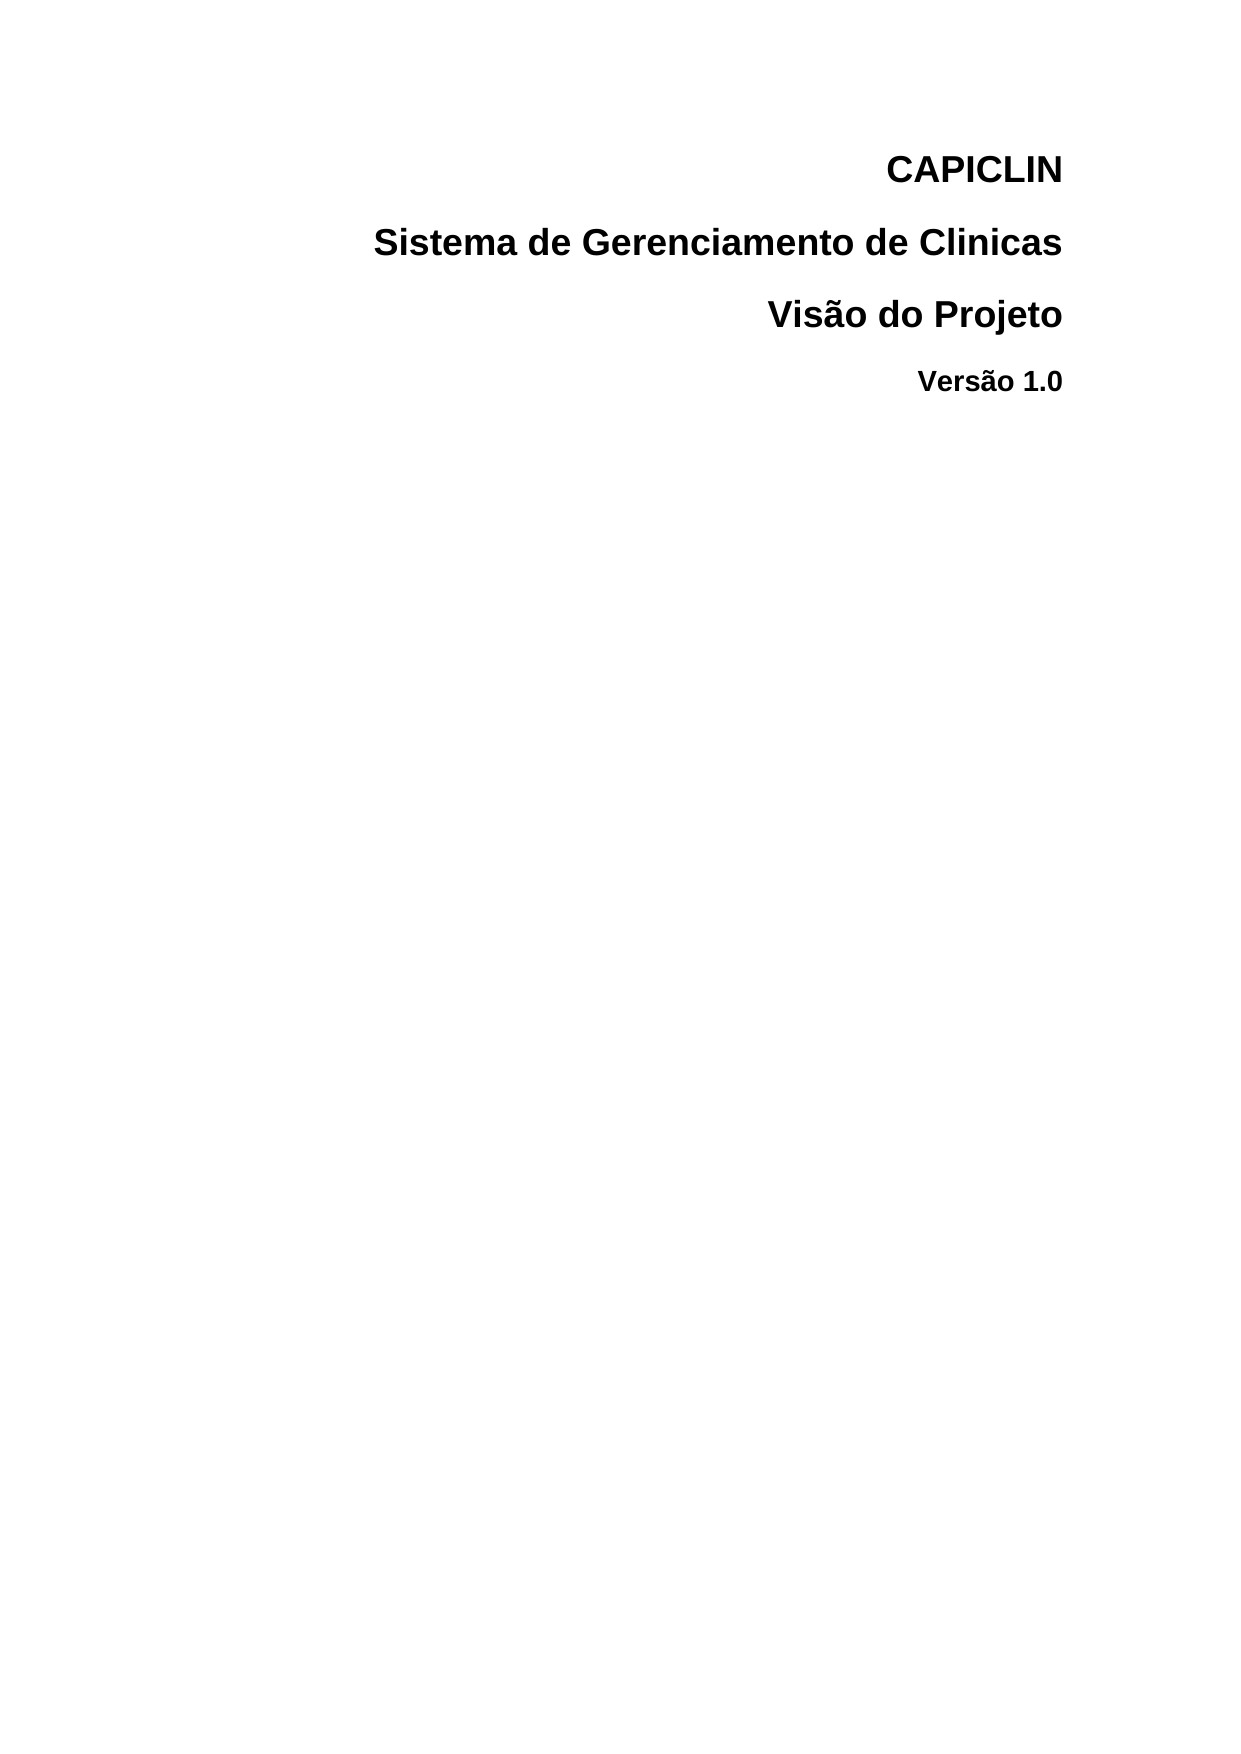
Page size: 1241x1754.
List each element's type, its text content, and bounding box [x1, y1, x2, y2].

text CAPICLIN [177, 148, 1063, 191]
text Sistema de Gerenciamento de Clinicas [177, 220, 1063, 263]
text Versão 1.0 [177, 364, 1063, 398]
text Visão do Projeto [177, 292, 1063, 335]
